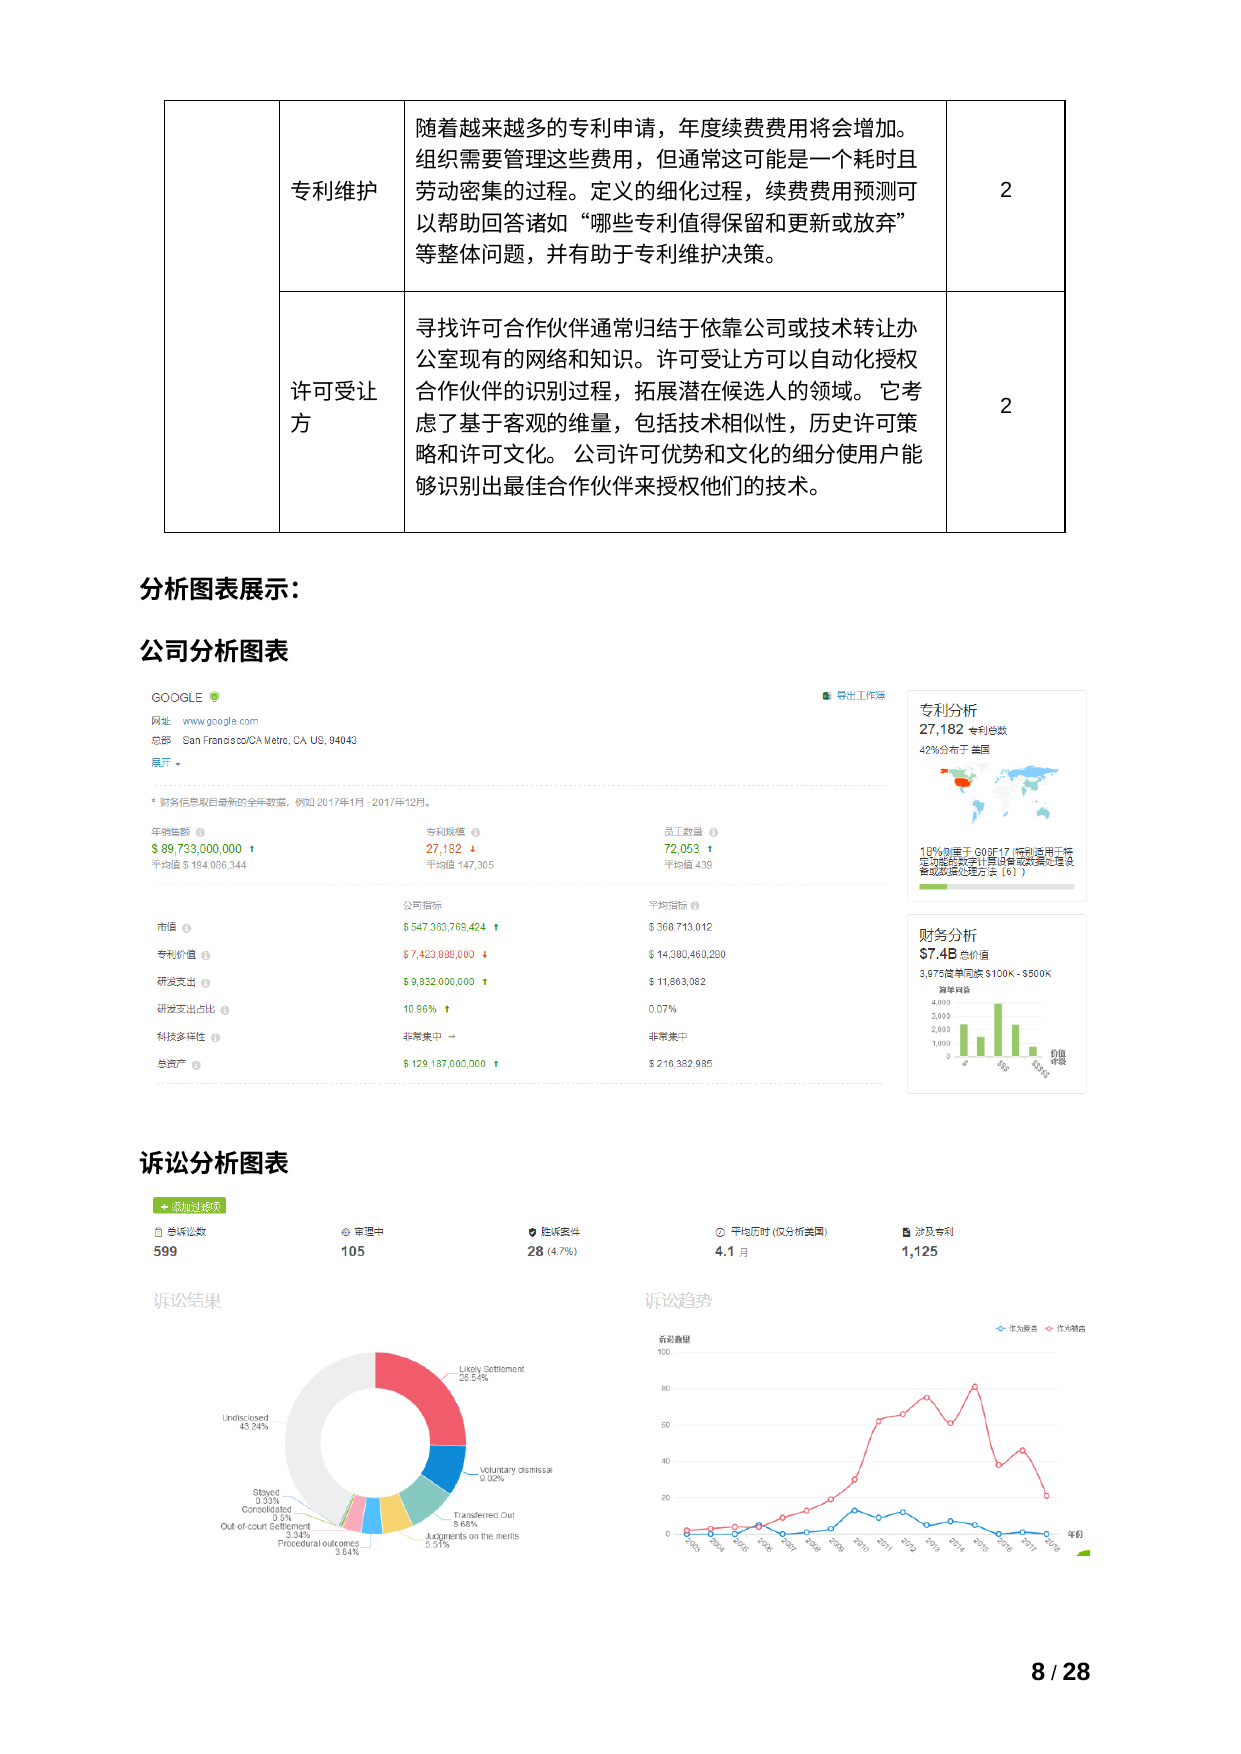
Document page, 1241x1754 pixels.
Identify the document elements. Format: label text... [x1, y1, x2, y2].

table_cell 寻找许可合作伙伴通常归结于依靠公司或技术转让办公室现有的网络和知识。许可受让方可以自动化授权合作伙伴的识别过程，拓展潜在候选人的领域。 它考虑了基于客观的维量，包括技术相似性，历史许可策略和许可文化。 公司许可优势和文化的细分使用户能够识别出最佳合作伙伴来授权他们的技术。 [405, 292, 946, 532]
table_cell 2 [947, 101, 1064, 291]
table_cell 2 [947, 292, 1064, 532]
text 分析图表展示： [139, 569, 1090, 606]
text 公司分析图表 [139, 631, 1090, 667]
text 诉讼分析图表 [139, 1144, 1090, 1180]
table_cell 随着越来越多的专利申请，年度续费费用将会增加。 组织需要管理这些费用，但通常这可能是一个耗时且劳动密集的过程。定义的细化过程，续费费用预测可以帮助回答诸如“哪些专利值得保留和更新或放弃”等整体问题，并有助于专利维护决策。 [405, 101, 946, 291]
picture [139, 680, 1091, 1095]
picture [139, 1192, 1091, 1556]
table_cell 许可受让方 [280, 292, 404, 532]
table_cell 专利维护 [280, 101, 404, 291]
